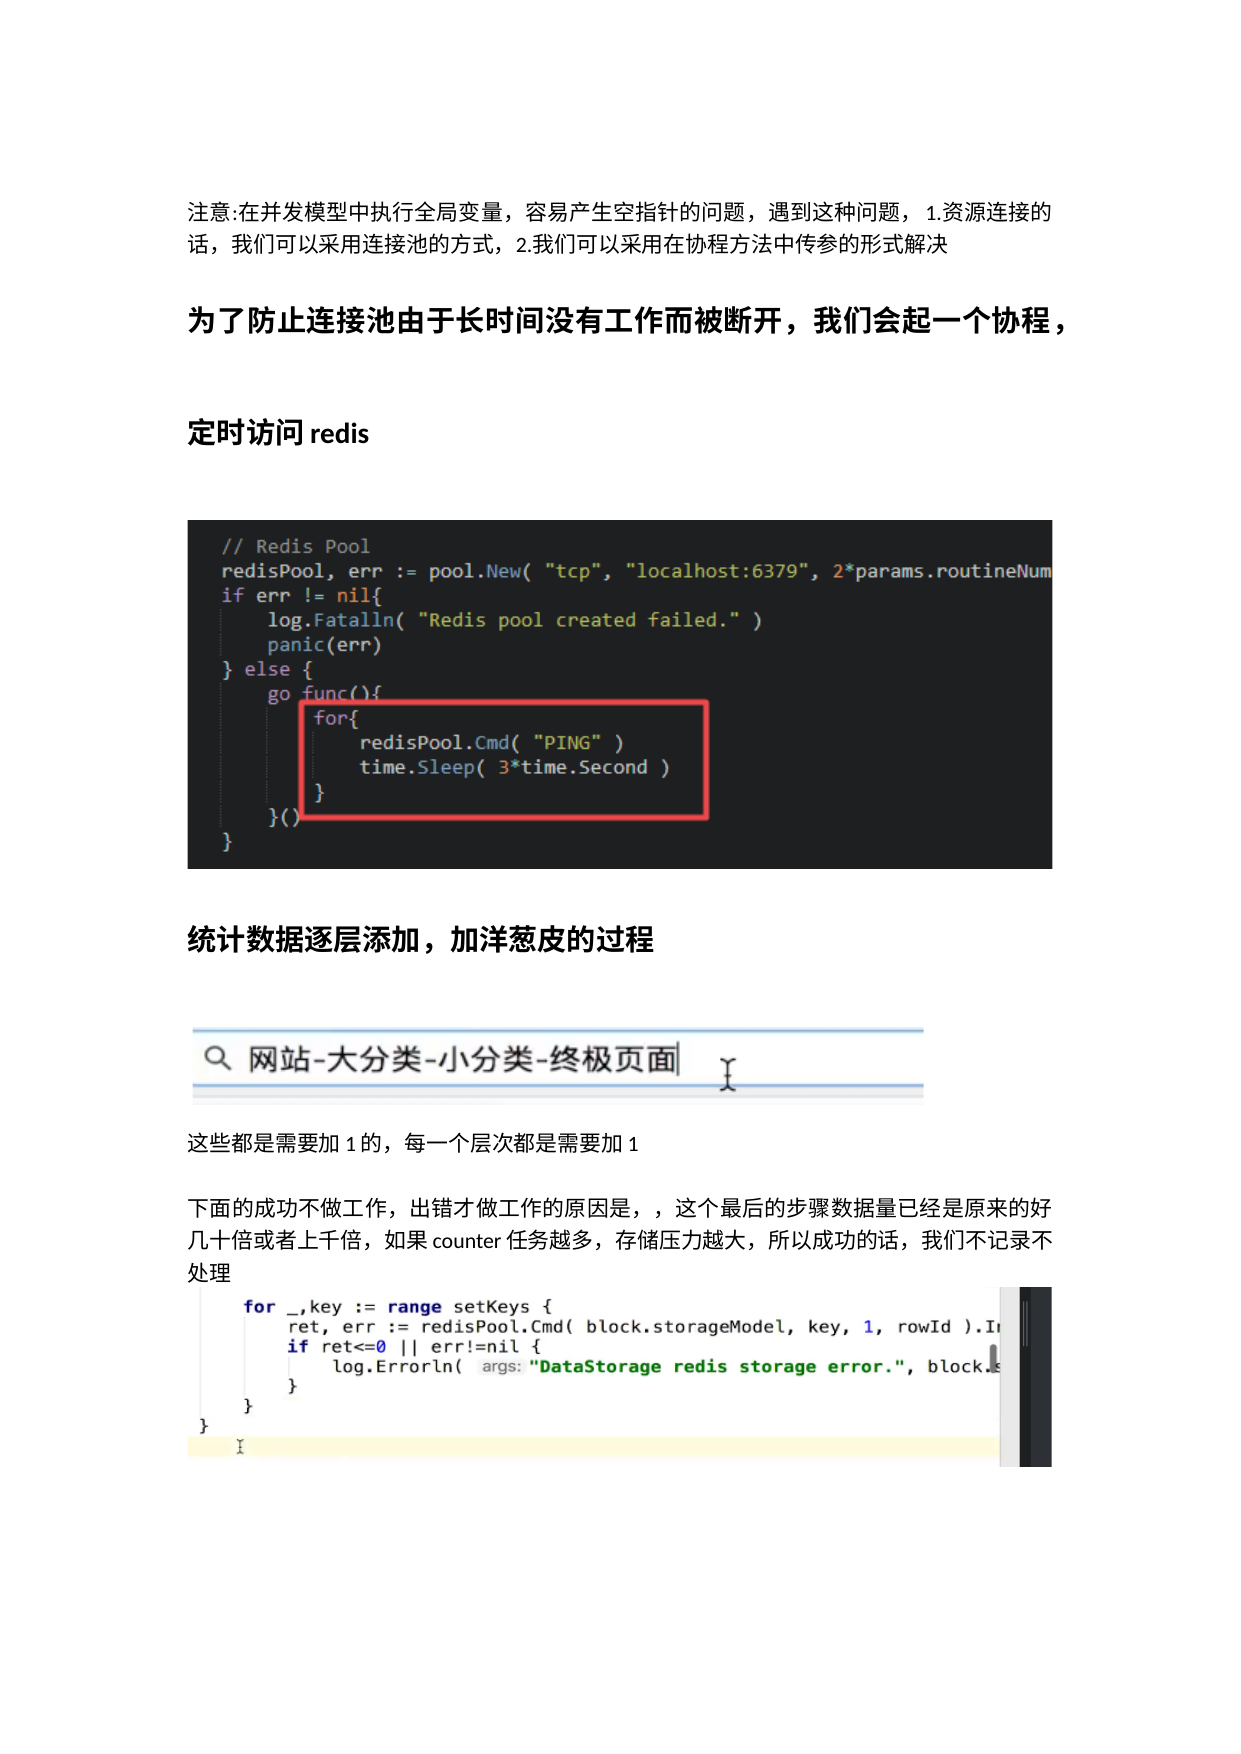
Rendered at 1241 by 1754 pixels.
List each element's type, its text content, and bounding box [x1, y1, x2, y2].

picture [187, 1287, 1052, 1467]
subtitle 为了防止连接池由于长时间没有工作而被断开，我们会起一个协程，定时访问redis [187, 287, 1053, 463]
text 注意:在并发模型中执行全局变量，容易产生空指针的问题，遇到这种问题，1.资源连接的话，我们可以采用连接池的方式，2.我们可以采用在协程方法中传参的形式解决 [187, 194, 1053, 259]
text 这些都是需要加1的，每一个层次都是需要加1 [187, 1125, 1053, 1158]
picture [187, 520, 1053, 869]
subtitle 统计数据逐层添加，加洋葱皮的过程 [187, 905, 1053, 970]
picture [192, 1027, 924, 1105]
text 下面的成功不做工作，出错才做工作的原因是，，这个最后的步骤数据量已经是原来的好几十倍或者上千倍，如果counter任务越多，存储压力越大，所以成功的话，我们不记录不处理 [187, 1190, 1053, 1288]
